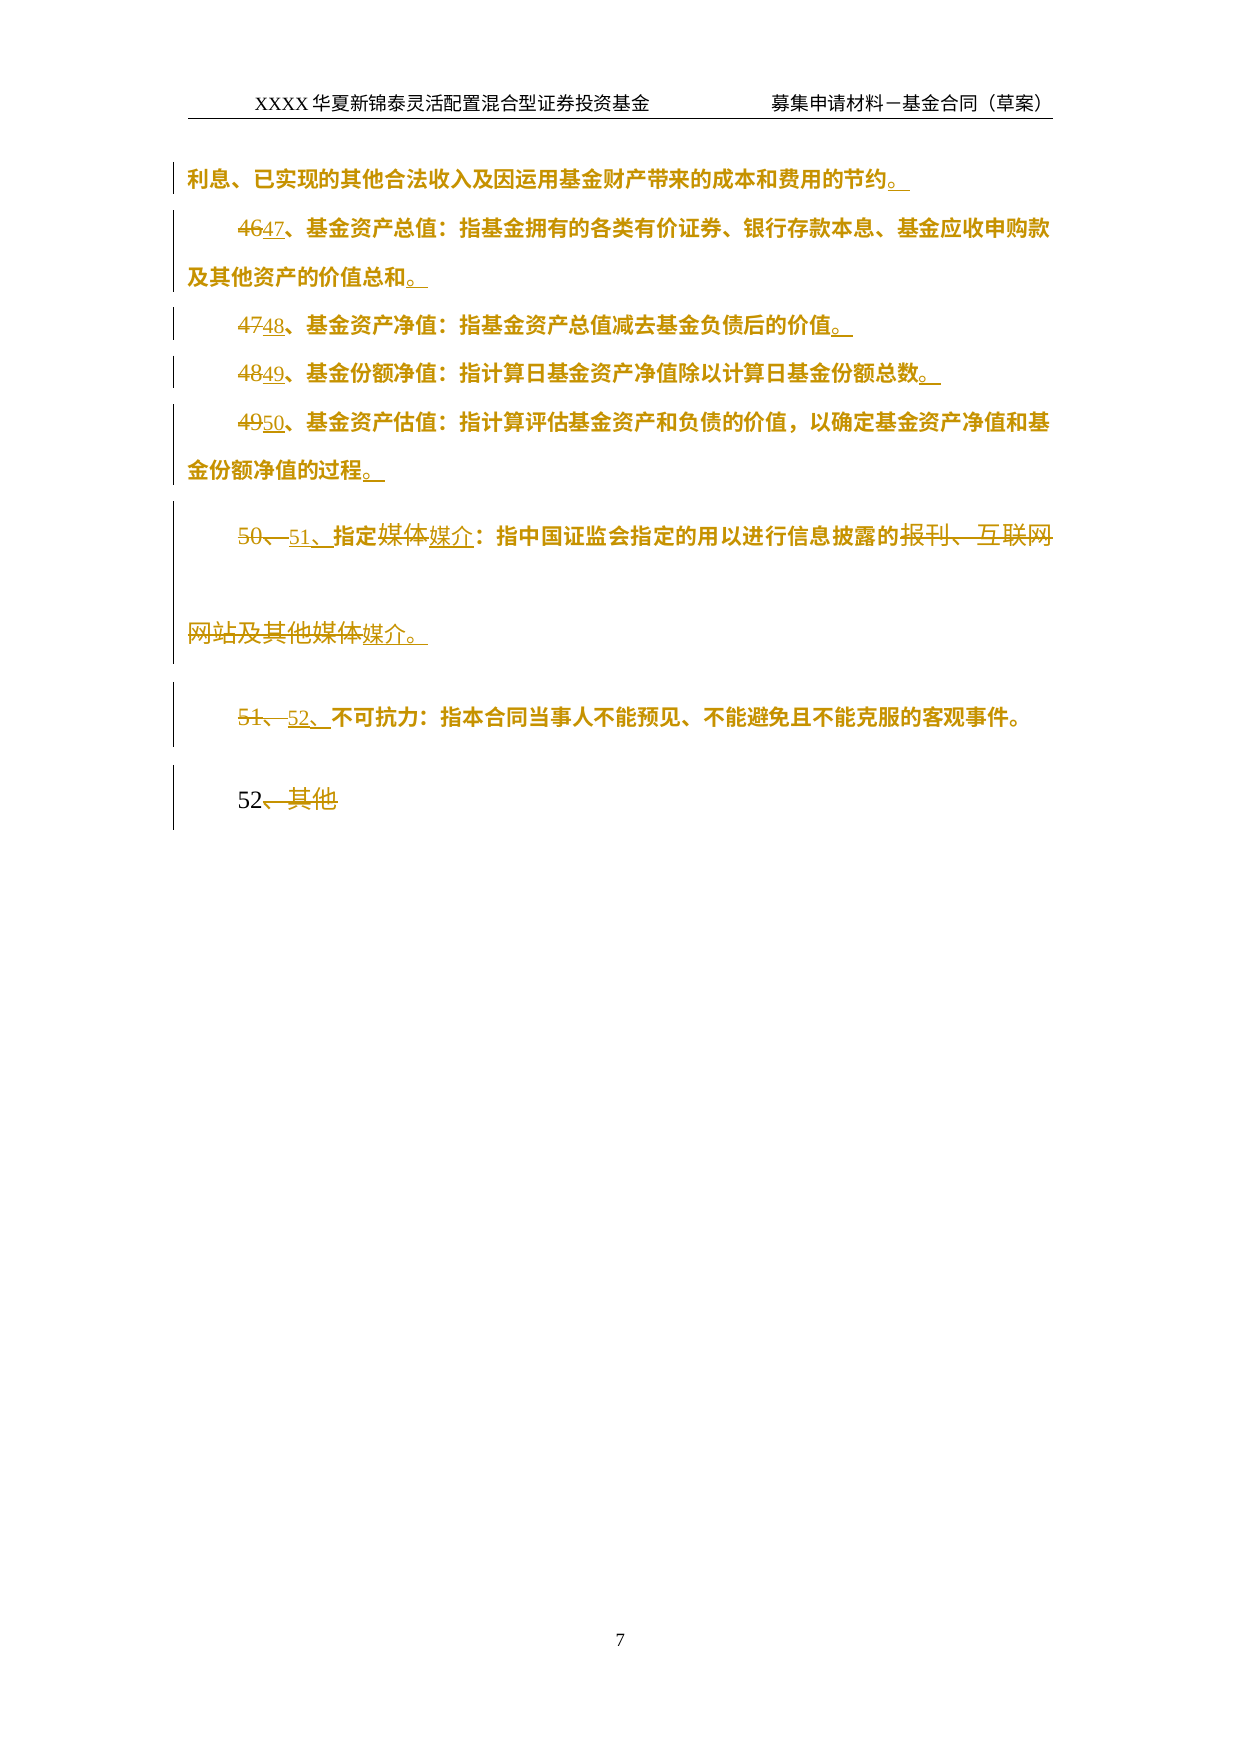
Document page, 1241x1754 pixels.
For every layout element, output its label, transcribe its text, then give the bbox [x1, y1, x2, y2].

text 、基金资产净值：指基金资产总值减去基金负债后的价值 [187, 307, 1053, 340]
text 、基金资产估值：指计算评估基金资产和负债的价值，以确定基金资产净值和基金份额净值的过程 [187, 404, 1053, 485]
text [187, 162, 1053, 194]
text 不可抗力：指本合同当事人不能预见、不能避免且不能克服的客观事件。 [187, 682, 1053, 747]
text 、基金份额净值：指计算日基金资产净值除以计算日基金份额总数 [187, 356, 1053, 388]
text 、基金资产总值：指基金拥有的各类有价证券、银行存款本息、基金应收申购款及其他资产的价值总和 [187, 210, 1053, 292]
text 指定：指中国证监会指定的用以进行信息披露的 [187, 501, 1053, 664]
